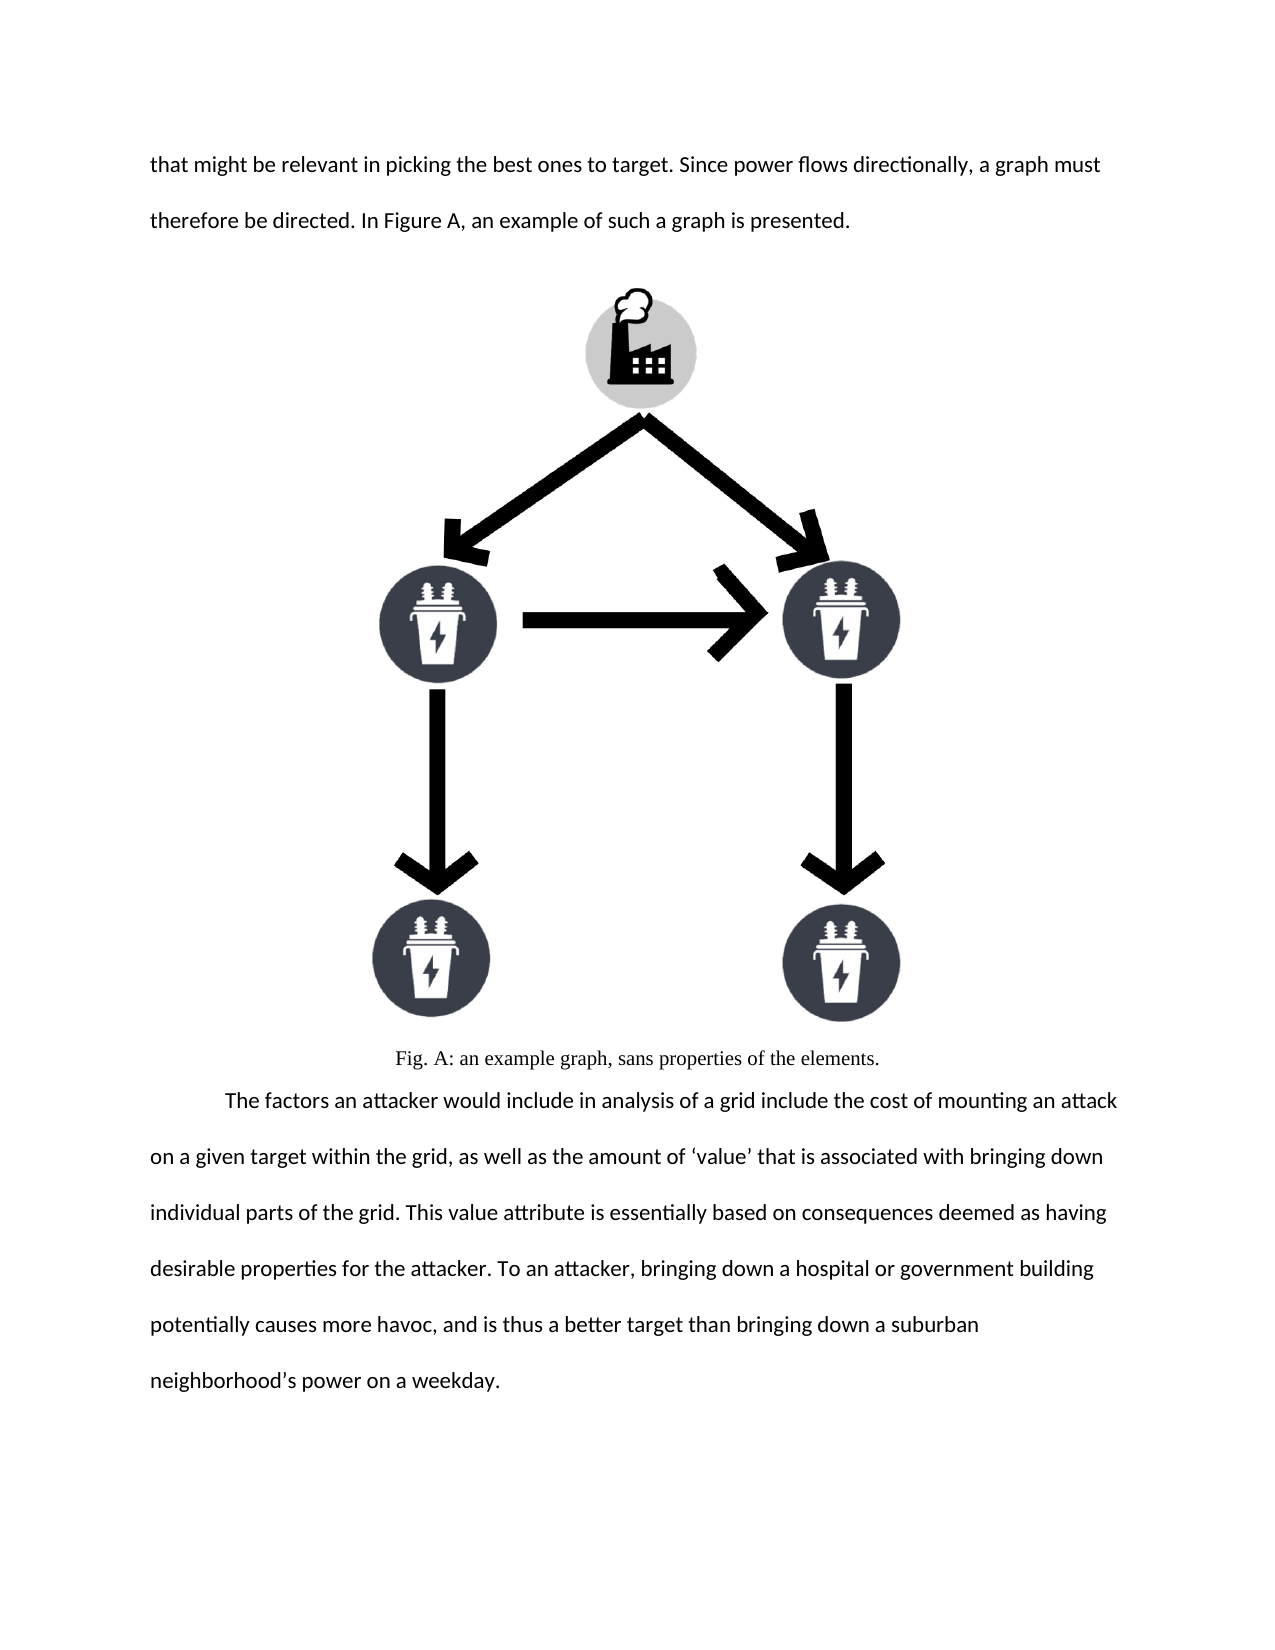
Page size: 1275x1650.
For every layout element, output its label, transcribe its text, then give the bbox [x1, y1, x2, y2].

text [150, 150, 1125, 234]
text Fig. A: an example graph, sans properties of the elements. [150, 1045, 1125, 1069]
text The factors an attacker would include in analysis of a grid include the cost of mounting an attack on a given target within the grid, as well as the amount of ‘value’ that is associated with bringing down individual parts of the grid. This value attribute is essentially based on consequences deemed as having desirable properties for the attacker. To an attacker, bringing down a hospital or government building potentially causes more havoc, and is thus a better target than bringing down a suburban neighborhood’s power on a weekday. [150, 1086, 1125, 1394]
